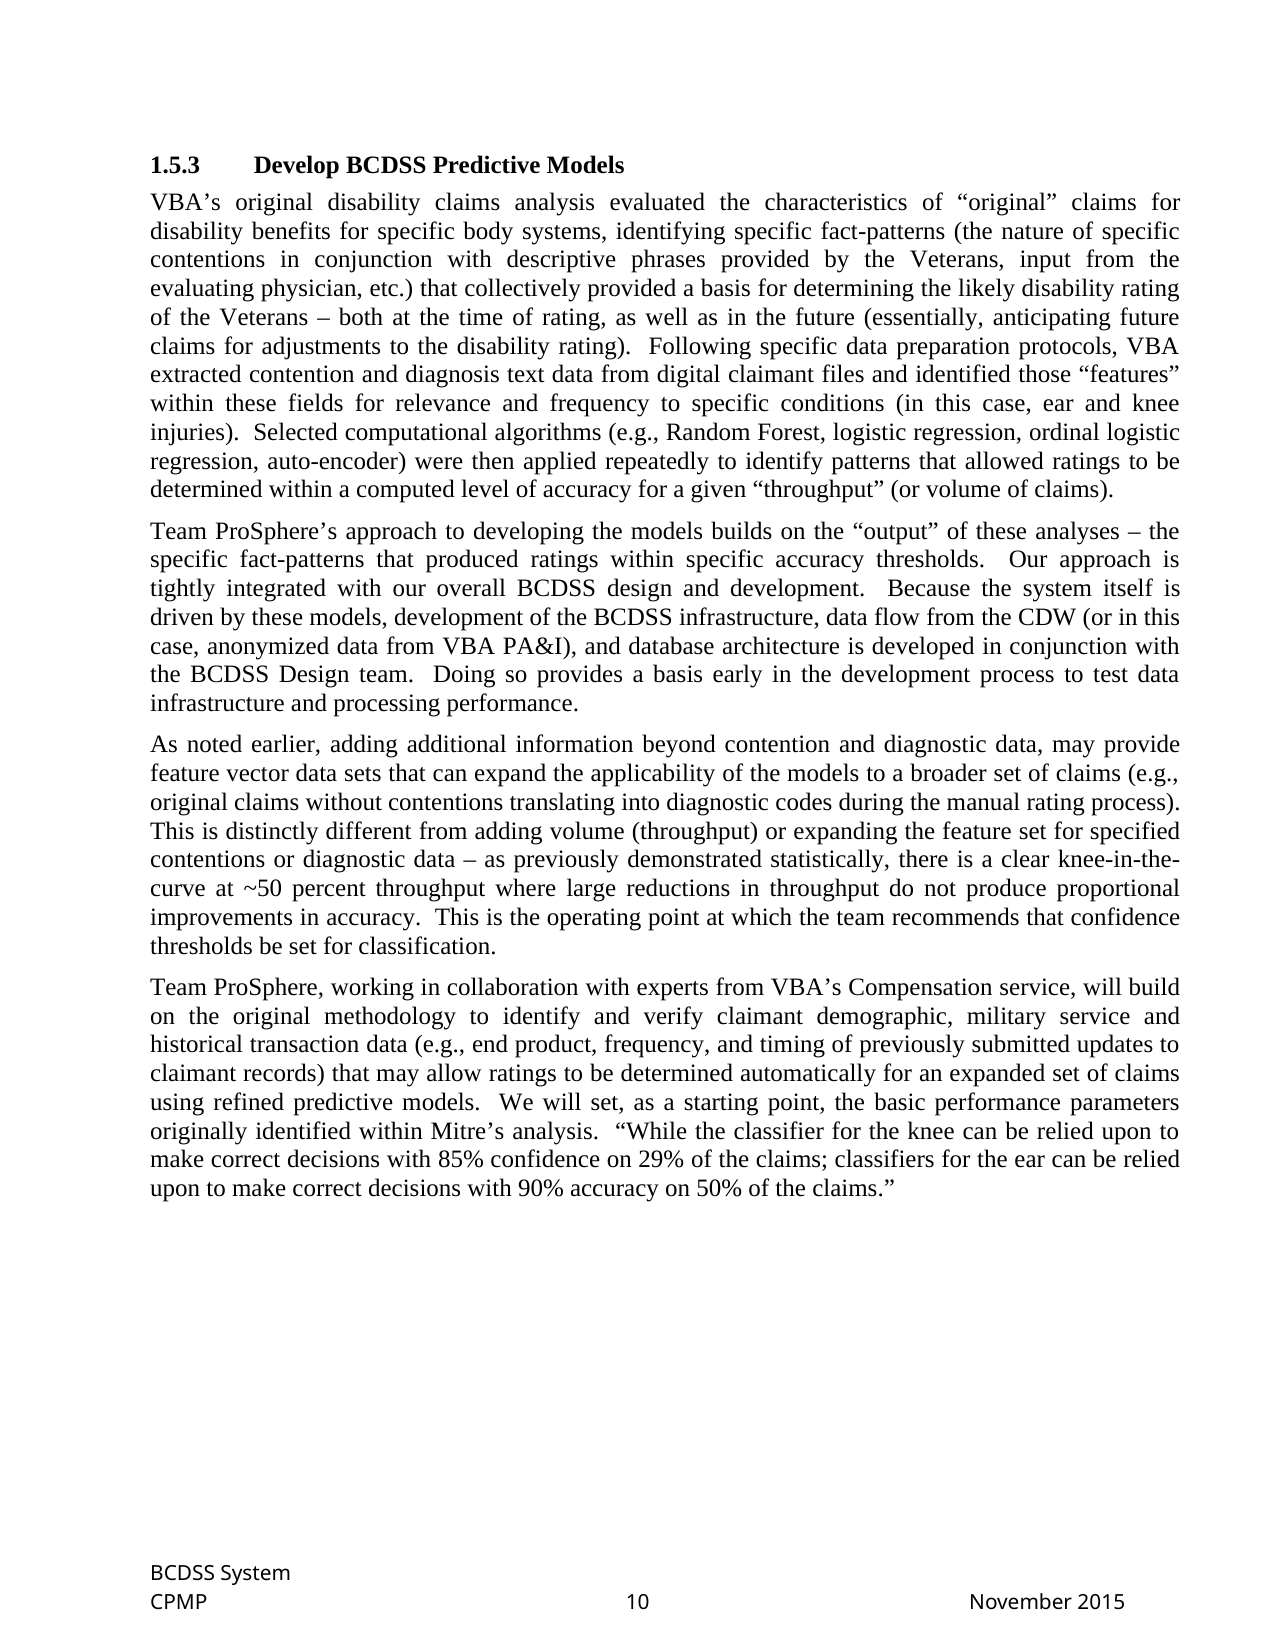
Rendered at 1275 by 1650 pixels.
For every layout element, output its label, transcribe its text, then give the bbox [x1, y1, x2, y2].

text Team ProSphere’s approach to developing the models builds on the “output” of these analyses – the specific fact-patterns that produced ratings within specific accuracy thresholds. Our approach is tightly integrated with our overall BCDSS design and development. Because the system itself is driven by these models, development of the BCDSS infrastructure, data flow from the CDW (or in this case, anonymized data from VBA PA&I), and database architecture is developed in conjunction with the BCDSS Design team. Doing so provides a basis early in the development process to test data infrastructure and processing performance. [150, 516, 1181, 717]
text As noted earlier, adding additional information beyond contention and diagnostic data, may provide feature vector data sets that can expand the applicability of the models to a broader set of claims (e.g., original claims without contentions translating into diagnostic codes during the manual rating process). This is distinctly different from adding volume (throughput) or expanding the feature set for specified contentions or diagnostic data – as previously demonstrated statistically, there is a clear knee-in-the-curve at ~50 percent throughput where large reductions in throughput do not produce proportional improvements in accuracy. This is the operating point at which the team recommends that confidence thresholds be set for classification. [150, 729, 1181, 959]
text VBA’s original disability claims analysis evaluated the characteristics of “original” claims for disability benefits for specific body systems, identifying specific fact-patterns (the nature of specific contentions in conjunction with descriptive phrases provided by the Veterans, input from the evaluating physician, etc.) that collectively provided a basis for determining the likely disability rating of the Veterans – both at the time of rating, as well as in the future (essentially, anticipating future claims for adjustments to the disability rating). Following specific data preparation protocols, VBA extracted contention and diagnosis text data from digital claimant files and identified those “features” within these fields for relevance and frequency to specific conditions (in this case, ear and knee injuries). Selected computational algorithms (e.g., Random Forest, logistic regression, ordinal logistic regression, auto-encoder) were then applied repeatedly to identify patterns that allowed ratings to be determined within a computed level of accuracy for a given “throughput” (or volume of claims). [150, 187, 1181, 503]
text Team ProSphere, working in collaboration with experts from VBA’s Compensation service, will build on the original methodology to identify and verify claimant demographic, military service and historical transaction data (e.g., end product, frequency, and timing of previously submitted updates to claimant records) that may allow ratings to be determined automatically for an expanded set of claims using refined predictive models. We will set, as a starting point, the basic performance parameters originally identified within Mitre’s analysis. “While the classifier for the knee can be relied upon to make correct decisions with 85% confidence on 29% of the claims; classifiers for the ear can be relied upon to make correct decisions with 90% accuracy on 50% of the claims.” [150, 972, 1181, 1202]
subtitle Develop BCDSS Predictive Models [150, 150, 1181, 179]
